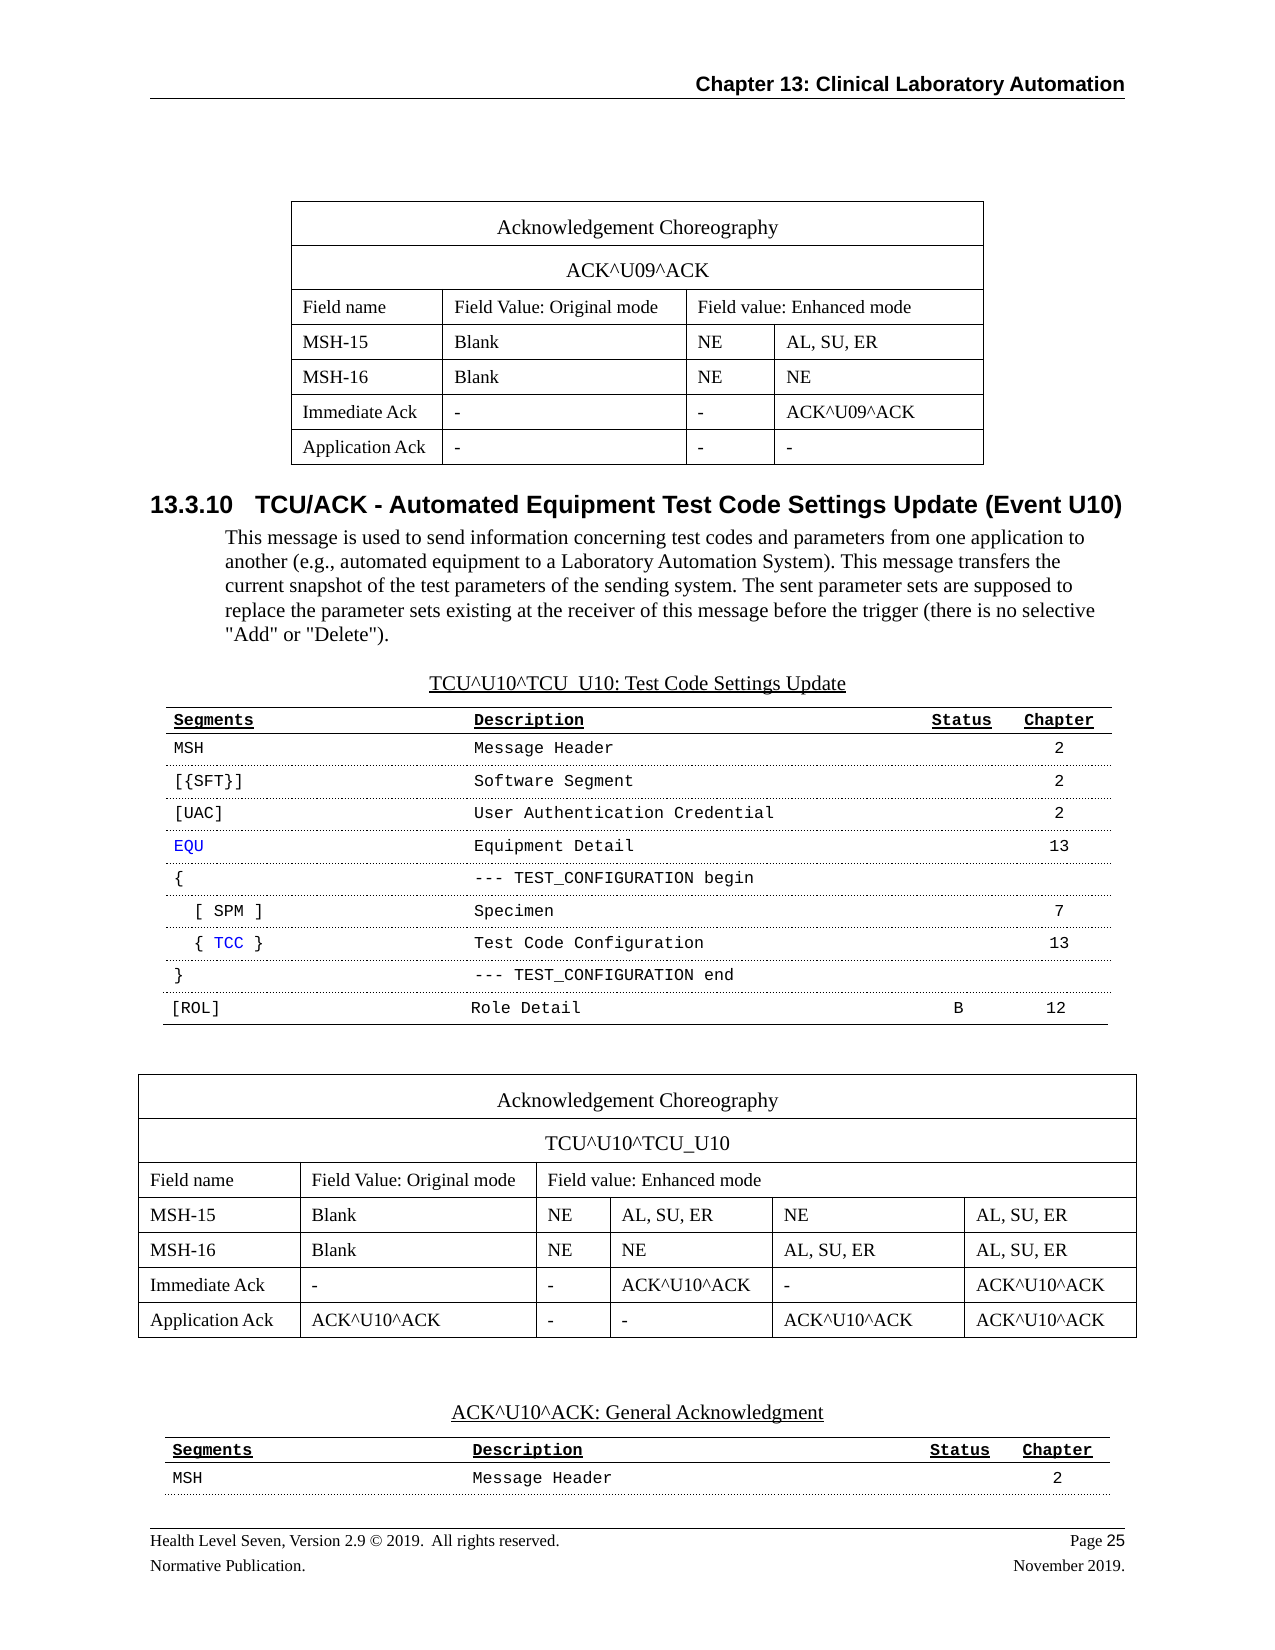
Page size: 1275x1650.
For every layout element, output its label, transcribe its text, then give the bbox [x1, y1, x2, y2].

table_header Status [915, 1438, 1005, 1462]
table_header Acknowledgement Choreography [292, 202, 983, 245]
text TCU^U10^TCU_U10: Test Code Settings Update [150, 671, 1125, 695]
table_cell - [443, 430, 686, 464]
table_cell Blank [443, 360, 686, 394]
table_header Acknowledgement Choreography [139, 1075, 1136, 1118]
table_cell Field Value: Original mode [301, 1163, 536, 1197]
table_cell [917, 830, 1007, 862]
table_header Segments [165, 1438, 465, 1462]
table_cell Message Header [467, 734, 917, 765]
table_cell User Authentication Credential [467, 798, 917, 830]
table_cell ACK^U09^ACK [292, 246, 983, 289]
table_cell Equipment Detail [467, 830, 917, 862]
table_cell [917, 960, 1007, 992]
text ACK^U10^ACK: General Acknowledgment [150, 1400, 1125, 1424]
table_cell { TCC } [166, 927, 467, 959]
table_cell 2 [1007, 765, 1112, 798]
table_header Chapter [1005, 1438, 1110, 1462]
table_cell MSH-16 [292, 360, 442, 394]
table_cell AL, SU, ER [773, 1233, 964, 1267]
table_cell AL, SU, ER [611, 1198, 772, 1232]
table_cell 12 [1003, 992, 1108, 1024]
table_cell [917, 863, 1007, 895]
table_header Segments [166, 708, 467, 733]
table_cell Field value: Enhanced mode [687, 290, 983, 324]
table_header Description [467, 708, 917, 733]
table_cell { [166, 863, 467, 895]
table_cell Field name [139, 1163, 300, 1197]
table_cell Field name [292, 290, 442, 324]
table_cell - [687, 395, 774, 429]
table_cell 7 [1007, 895, 1112, 927]
table_cell AL, SU, ER [965, 1198, 1136, 1232]
table_cell 13 [1007, 927, 1112, 959]
table_cell [1007, 863, 1112, 895]
table_cell AL, SU, ER [965, 1233, 1136, 1267]
table_cell 2 [1005, 1463, 1110, 1494]
table_cell - [443, 395, 686, 429]
table_cell MSH [166, 734, 467, 765]
table_header Status [917, 708, 1007, 733]
table_cell [917, 765, 1007, 798]
table_cell [ SPM ] [166, 895, 467, 927]
table_cell [917, 734, 1007, 765]
table_cell 2 [1007, 734, 1112, 765]
table_cell MSH-15 [139, 1198, 300, 1232]
table_cell Field Value: Original mode [443, 290, 686, 324]
table_cell B [913, 992, 1003, 1024]
table_cell MSH-16 [139, 1233, 300, 1267]
table_cell Blank [301, 1233, 536, 1267]
table_cell NE [611, 1233, 772, 1267]
table_cell ACK^U10^ACK [965, 1303, 1136, 1337]
table_cell ACK^U10^ACK [773, 1303, 964, 1337]
table_header Description [465, 1438, 915, 1462]
table_cell [917, 927, 1007, 959]
table_cell [ROL] [163, 992, 463, 1024]
table_header Chapter [1007, 708, 1112, 733]
table_cell Specimen [467, 895, 917, 927]
table_cell Test Code Configuration [467, 927, 917, 959]
table_cell - [611, 1303, 772, 1337]
table_cell - [773, 1268, 964, 1302]
table_cell MSH [165, 1463, 465, 1494]
table_cell Application Ack [292, 430, 442, 464]
table_cell - [775, 430, 983, 464]
table_cell ACK^U09^ACK [775, 395, 983, 429]
table_cell - [687, 430, 774, 464]
table_cell } [166, 960, 467, 992]
table_cell Software Segment [467, 765, 917, 798]
table_cell [915, 1463, 1005, 1494]
table_cell ACK^U10^ACK [301, 1303, 536, 1337]
table_cell [917, 895, 1007, 927]
table_cell NE [537, 1198, 610, 1232]
table_cell NE [687, 325, 774, 359]
table_cell - [537, 1268, 610, 1302]
table_cell NE [687, 360, 774, 394]
table_cell NE [537, 1233, 610, 1267]
table_cell ACK^U10^ACK [965, 1268, 1136, 1302]
table_cell [917, 798, 1007, 830]
table_cell 2 [1007, 798, 1112, 830]
table_cell [UAC] [166, 798, 467, 830]
table_cell EQU [166, 830, 467, 862]
table_cell --- TEST_CONFIGURATION end [467, 960, 917, 992]
table_cell TCU^U10^TCU_U10 [139, 1119, 1136, 1162]
table_cell NE [773, 1198, 964, 1232]
table_cell Field value: Enhanced mode [537, 1163, 1136, 1197]
table_cell NE [775, 360, 983, 394]
table_cell Blank [443, 325, 686, 359]
table_cell ACK^U10^ACK [611, 1268, 772, 1302]
table_cell AL, SU, ER [775, 325, 983, 359]
table_cell Message Header [465, 1463, 915, 1494]
table_cell Immediate Ack [139, 1268, 300, 1302]
table_cell Immediate Ack [292, 395, 442, 429]
table_cell Role Detail [463, 992, 913, 1024]
table_cell --- TEST_CONFIGURATION begin [467, 863, 917, 895]
table_cell [{SFT}] [166, 765, 467, 798]
table_cell - [537, 1303, 610, 1337]
table_cell Blank [301, 1198, 536, 1232]
table_cell 13 [1007, 830, 1112, 862]
table_cell MSH-15 [292, 325, 442, 359]
text This message is used to send information concerning test codes and parameters from one application to another (e.g., automated equipment to a Laboratory Automation System). This message transfers the current snapshot of the test parameters of the sending system. The sent parameter sets are supposed to replace the parameter sets existing at the receiver of this message before the trigger (there is no selective "Add" or "Delete"). [225, 525, 1125, 646]
table_cell [1007, 960, 1112, 992]
table_cell Application Ack [139, 1303, 300, 1337]
table_cell - [301, 1268, 536, 1302]
subtitle TCU/ACK - Automated Equipment Test Code Settings Update (Event U10) [150, 490, 1125, 519]
